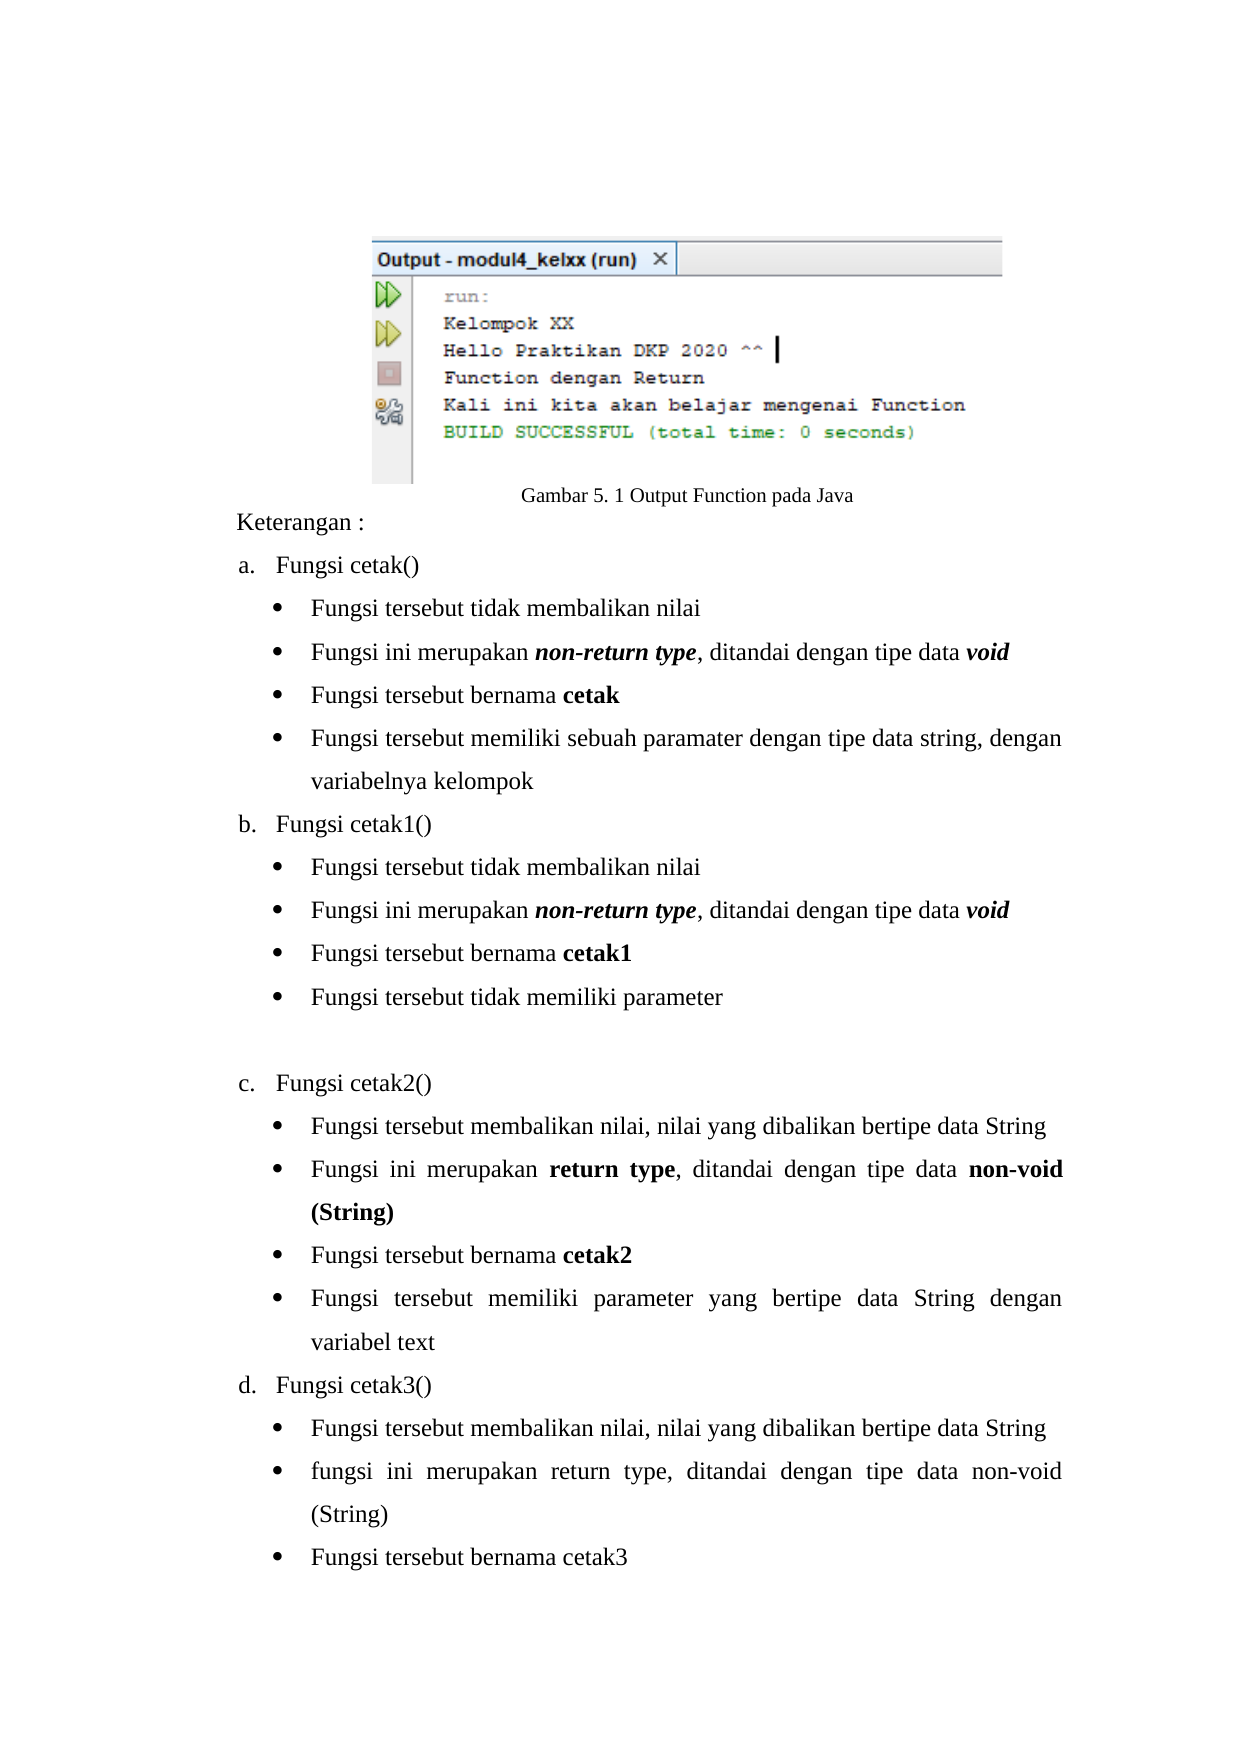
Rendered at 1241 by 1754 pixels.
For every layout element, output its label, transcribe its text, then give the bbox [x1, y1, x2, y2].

list Fungsi tersebut bernama cetak1 [273, 938, 1063, 967]
text Gambar 5. 1 Output Function pada Java [236, 483, 1063, 507]
list Fungsi tersebut memiliki sebuah paramater dengan tipe data string, dengan variabelnya kelompok [273, 723, 1063, 795]
list Fungsi ini merupakan non-return type, ditandai dengan tipe data void [273, 895, 1063, 924]
list Fungsi tersebut tidak memiliki parameter [273, 982, 1063, 1010]
list Fungsi ini merupakan return type, ditandai dengan tipe data non-void (String) [273, 1154, 1063, 1226]
list Fungsi tersebut tidak membalikan nilai [273, 852, 1063, 881]
list Keterangan : [236, 507, 1063, 536]
list Fungsi tersebut bernama cetak [273, 680, 1063, 708]
list Fungsi tersebut membalikan nilai, nilai yang dibalikan bertipe data String [273, 1111, 1063, 1140]
list Fungsi tersebut bernama cetak2 [273, 1240, 1063, 1269]
list Fungsi ini merupakan non-return type, ditandai dengan tipe data void [273, 637, 1063, 665]
list Fungsi tersebut memiliki parameter yang bertipe data String dengan variabel text [273, 1283, 1063, 1355]
picture [371, 236, 1003, 484]
list Fungsi tersebut tidak membalikan nilai [273, 593, 1063, 622]
list Fungsi cetak2() [238, 1068, 1063, 1097]
list fungsi ini merupakan return type, ditandai dengan tipe data non-void (String) [273, 1456, 1063, 1528]
list Fungsi cetak1() [238, 809, 1063, 838]
list Fungsi cetak3() [238, 1370, 1063, 1398]
list Fungsi cetak() [238, 550, 1063, 579]
list Fungsi tersebut membalikan nilai, nilai yang dibalikan bertipe data String [273, 1413, 1063, 1442]
list Fungsi tersebut bernama cetak3 [273, 1542, 1063, 1571]
